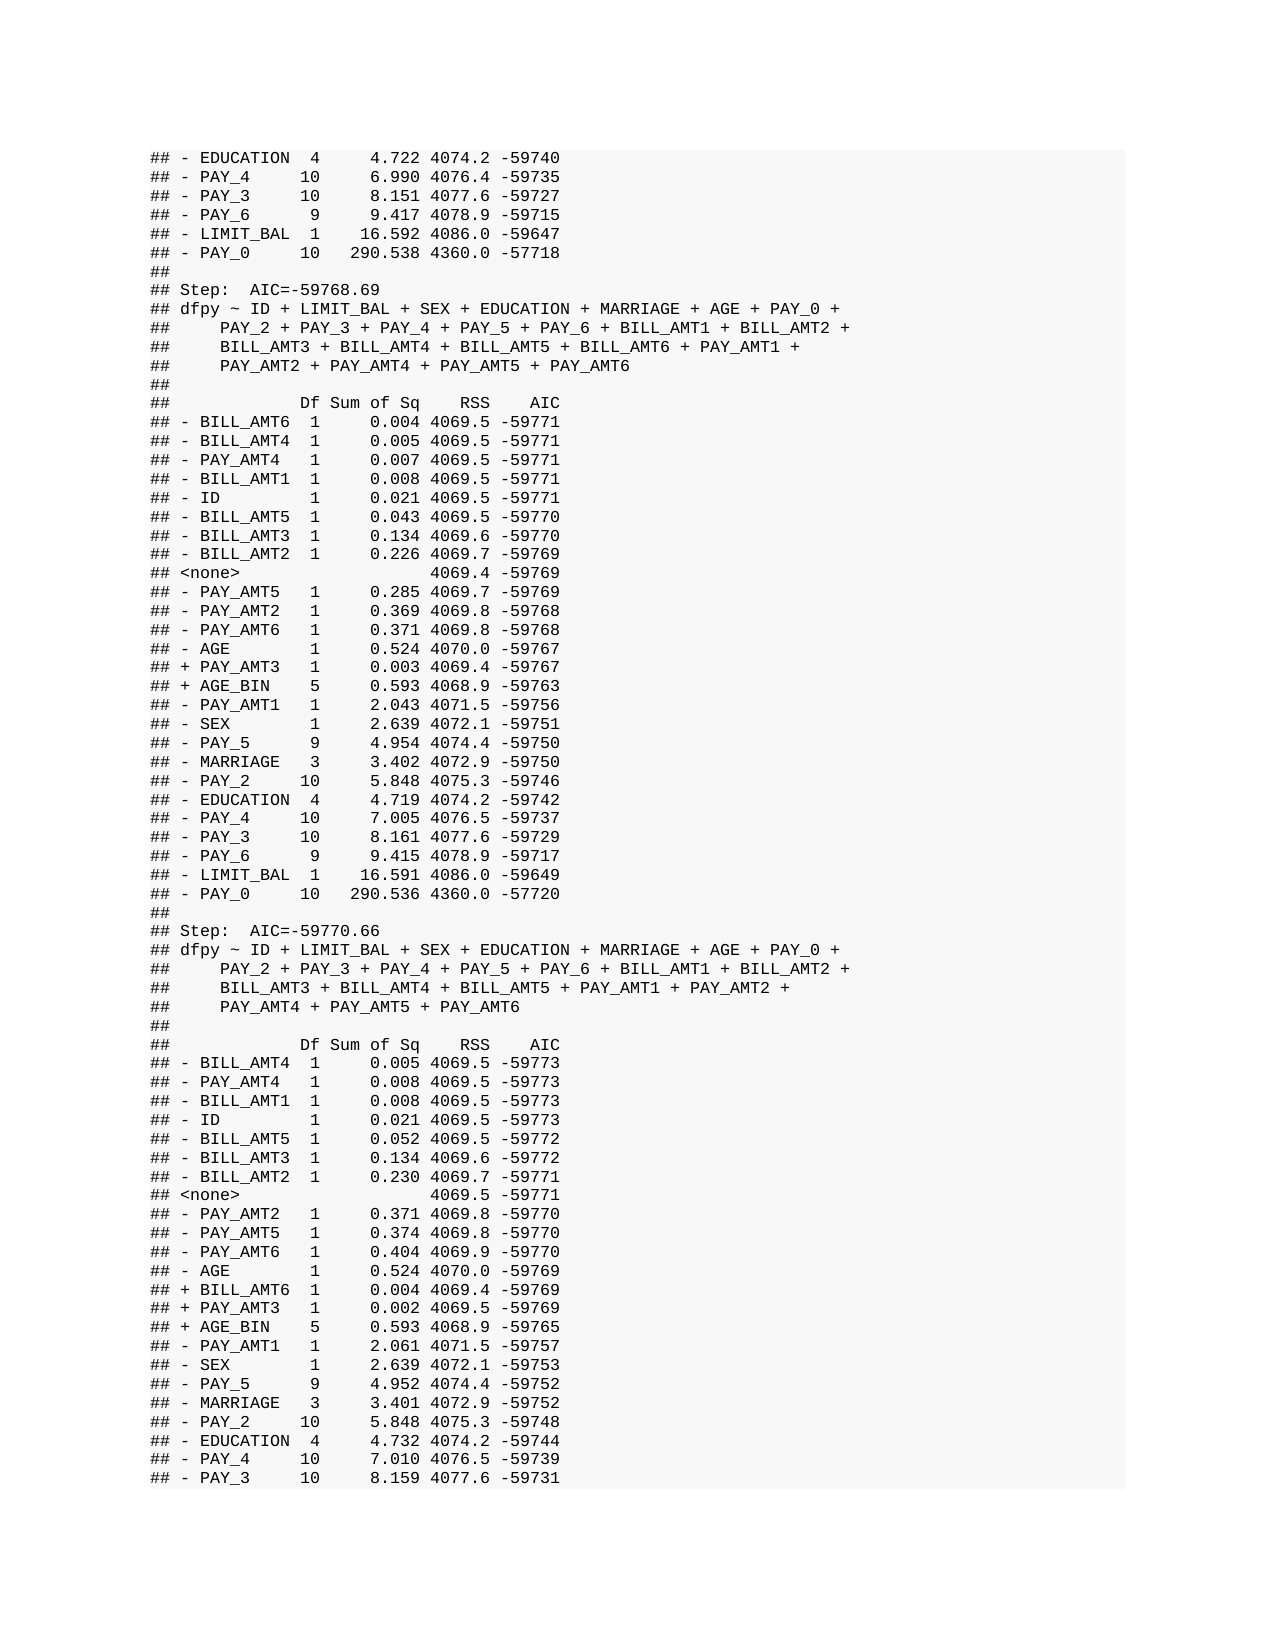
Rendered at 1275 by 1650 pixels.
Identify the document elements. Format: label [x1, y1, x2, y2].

text [150, 150, 1125, 1489]
